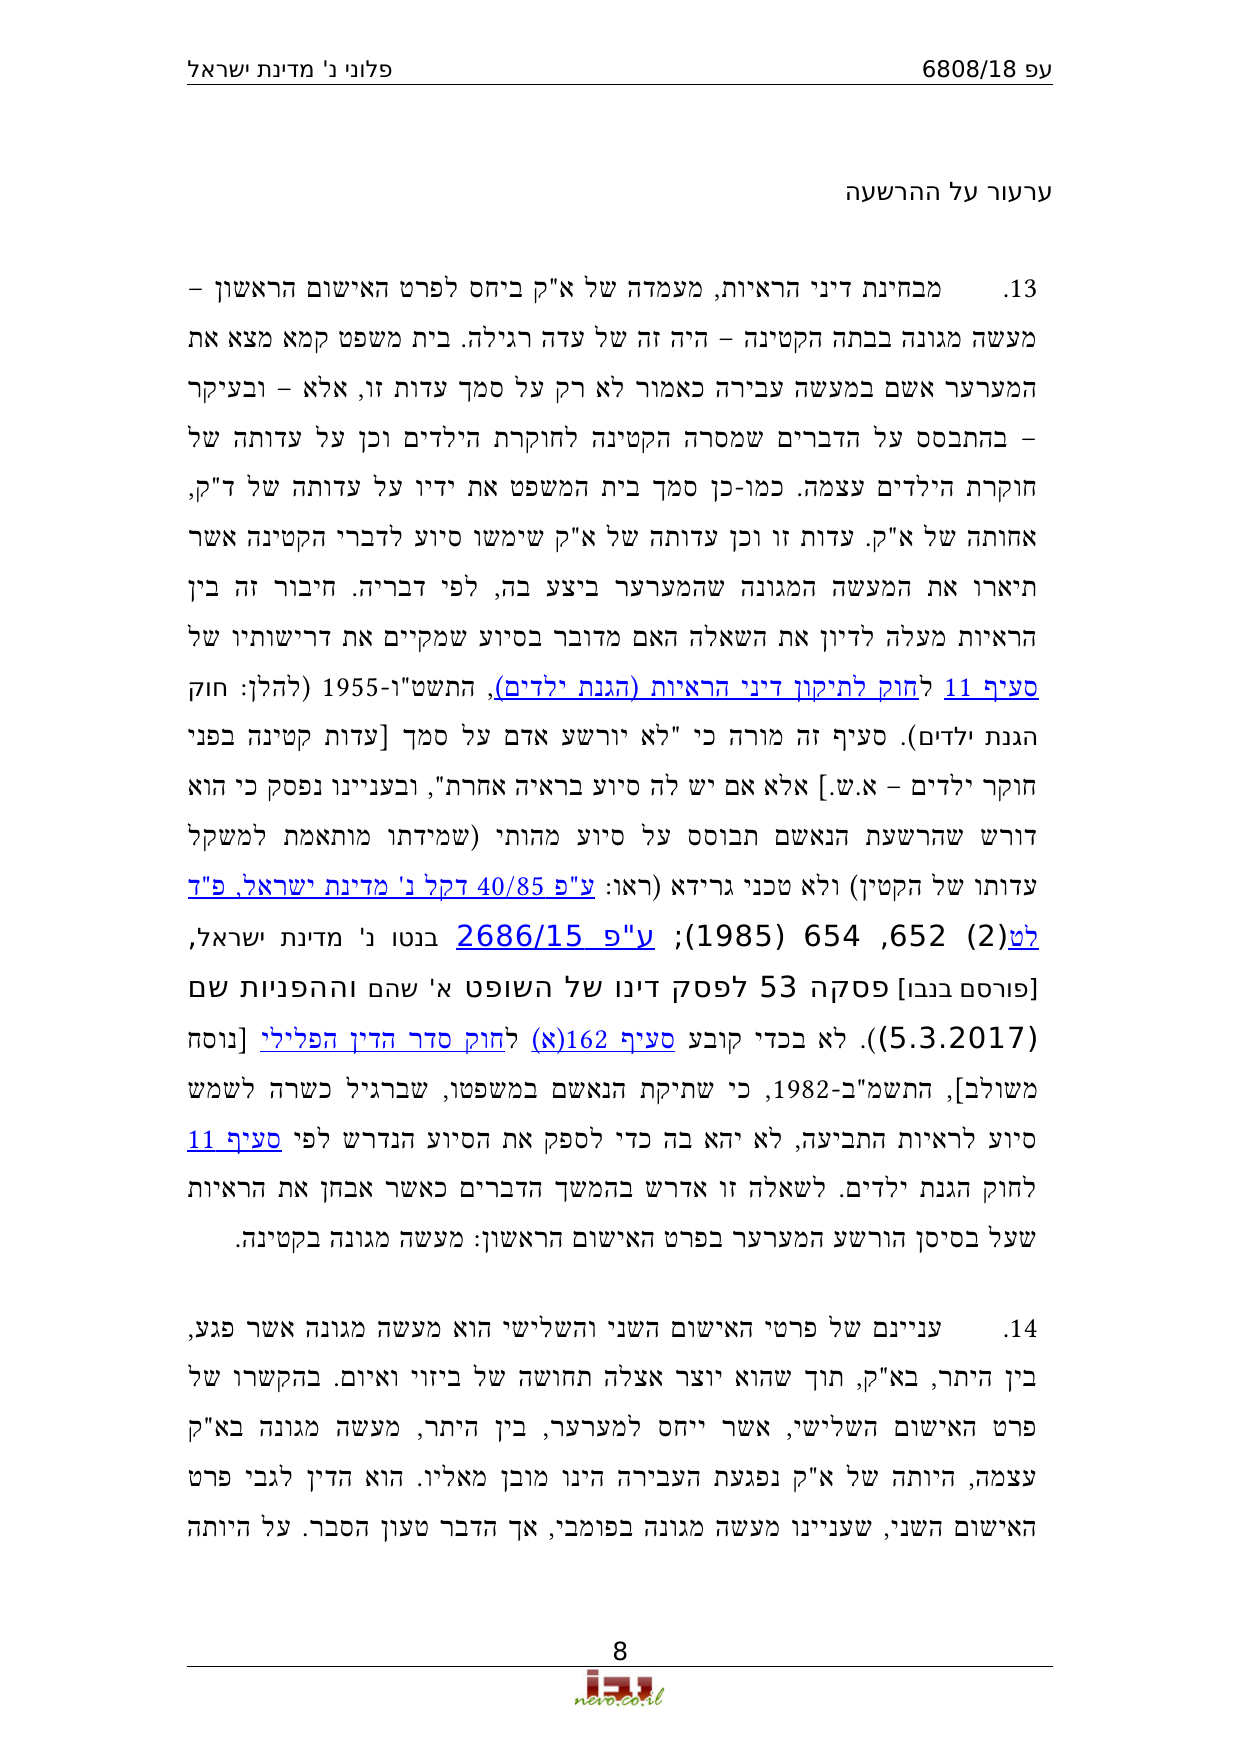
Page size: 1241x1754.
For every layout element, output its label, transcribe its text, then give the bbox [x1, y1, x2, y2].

picture [574, 1669, 666, 1707]
list מבחינת דיני הראיות, מעמדה של א"ק ביחס לפרט האישום הראשון – מעשה מגונה בבתה הקטינה – היה זה של עדה רגילה. בית משפט קמא מצא את המערער אשם במעשה עבירה כאמור לא רק על סמך עדות זו, אלא – ובעיקר – בהתבסס על הדברים שמסרה הקטינה לחוקרת הילדים וכן על עדותה של חוקרת הילדים עצמה. כמו-כן סמך בית המשפט את ידיו על עדותה של ד"ק, אחותה של א"ק. עדות זו וכן עדותה של א"ק שימשו סיוע לדברי הקטינה אשר תיארו את המעשה המגונה שהמערער ביצע בה, לפי דבריה. חיבור זה בין הראיות מעלה לדיון את השאלה האם מדובר בסיוע שמקיים את דרישותיו של סעיף 11 לחוק לתיקון דיני הראיות (הגנת ילדים), התשט"ו-1955 (להלן: חוק הגנת ילדים). סעיף זה מורה כי "לא יורשע אדם על סמך [עדות קטינה בפני חוקר ילדים – א.ש.] אלא אם יש לה סיוע בראיה אחרת", ובעניינו נפסק כי הוא דורש שהרשעת הנאשם תבוסס על סיוע מהותי (שמידתו מותאמת למשקל עדותו של הקטין) ולא טכני גרידא (ראו: ע"פ 40/85 דקל נ' מדינת ישראל, פ"ד לט(2) 652, 654 (1985); ע"פ 2686/15 בנטו נ' מדינת ישראל, [פורסם בנבו] פסקה 53 לפסק דינו של השופט א' שהם וההפניות שם (5.3.2017)). לא בכדי קובע סעיף 162(א) לחוק סדר הדין הפלילי [נוסח משולב], התשמ"ב-1982, כי שתיקת הנאשם במשפטו, שברגיל כשרה לשמש סיוע לראיות התביעה, לא יהא בה כדי לספק את הסיוע הנדרש לפי סעיף 11 לחוק הגנת ילדים. לשאלה זו אדרש בהמשך הדברים כאשר אבחן את הראיות שעל בסיסן הורשע המערער בפרט האישום הראשון: מעשה מגונה בקטינה. [187, 272, 1038, 1255]
text ערעור על ההרשעה [187, 177, 1053, 206]
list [187, 1311, 1038, 1543]
